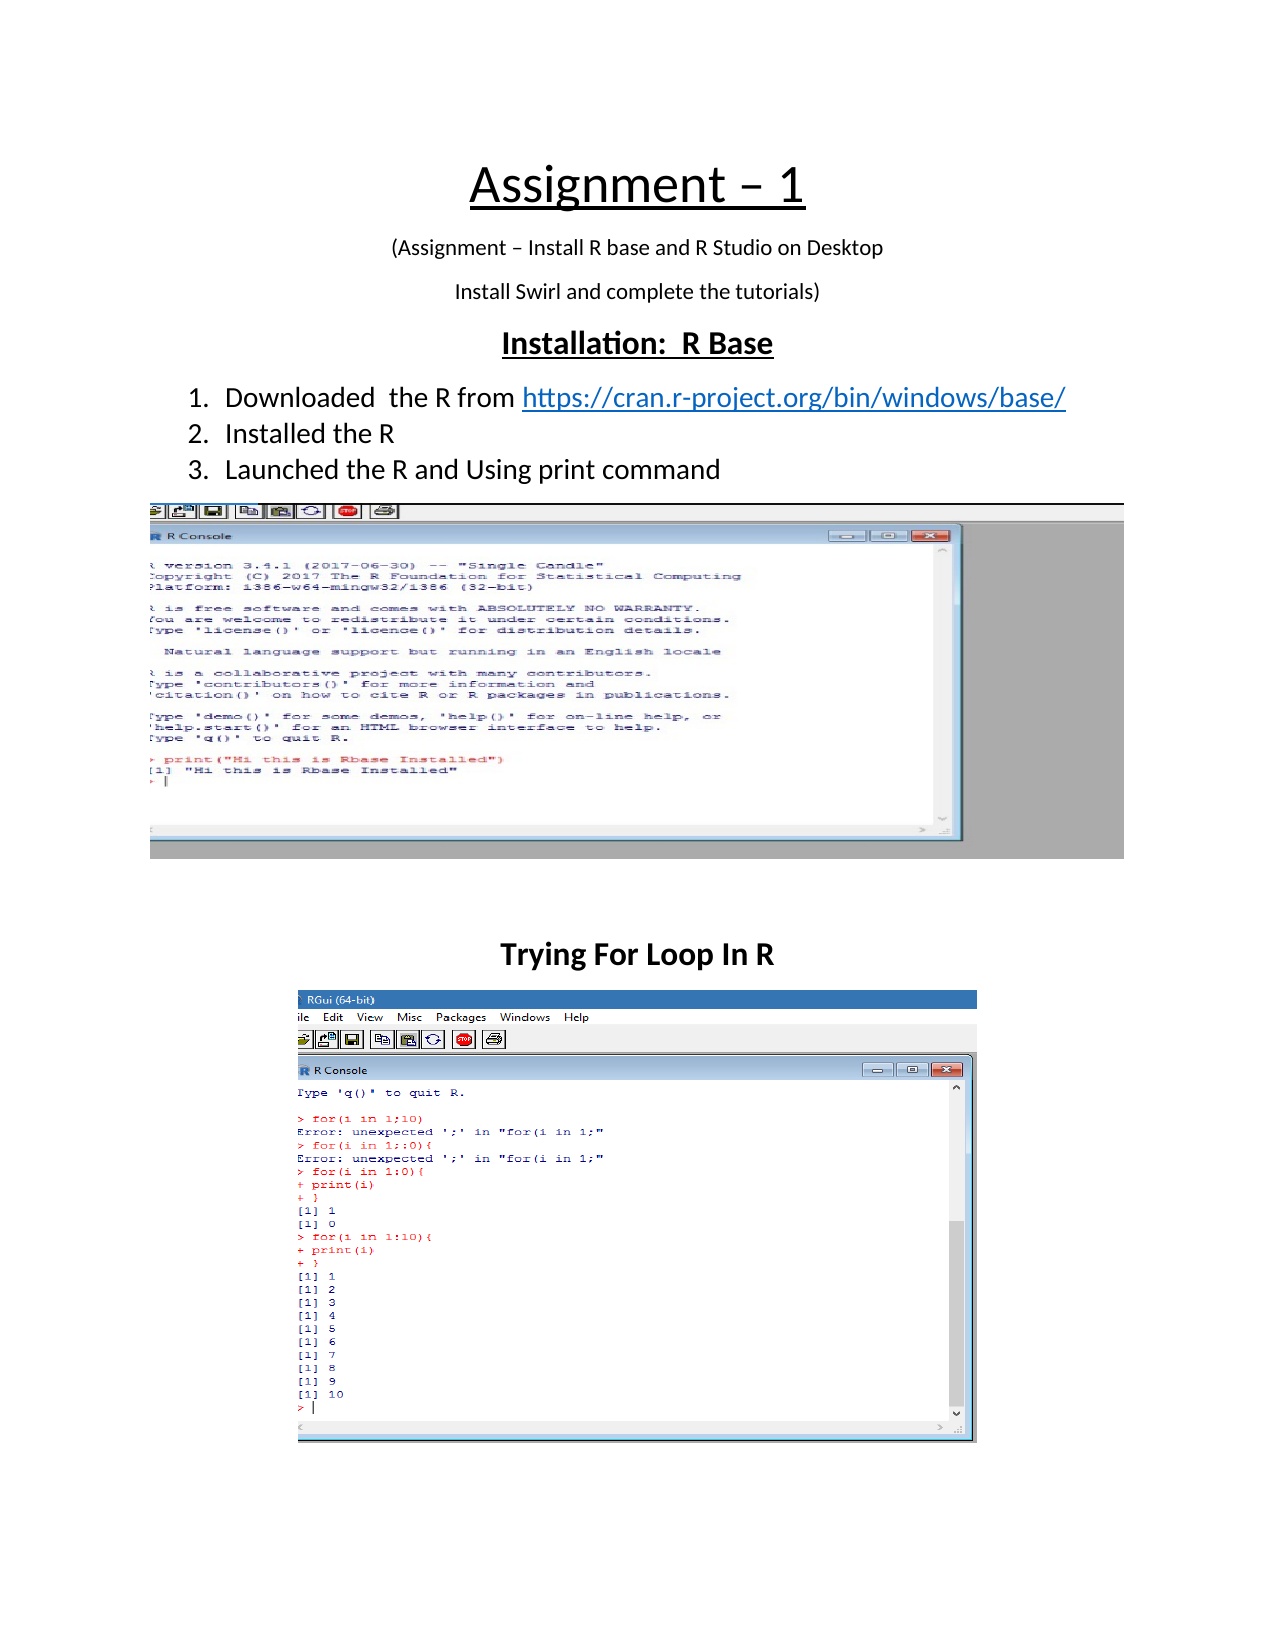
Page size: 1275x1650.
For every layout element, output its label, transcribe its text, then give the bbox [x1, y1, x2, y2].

picture [150, 503, 1124, 859]
text (Assignment – Install R base and R Studio on Desktop [150, 233, 1125, 261]
list Launched the R and Using print command [187, 451, 1125, 486]
text Trying For Loop In R [150, 933, 1125, 974]
picture [298, 990, 977, 1443]
list Installed the R [187, 415, 1125, 451]
text Install Swirl and complete the tutorials) [150, 277, 1125, 306]
text Assignment – 1 [150, 150, 1125, 216]
text Installation: R Base [150, 322, 1125, 363]
list Downloaded the R from https://cran.r-project.org/bin/windows/base/ [187, 379, 1125, 415]
